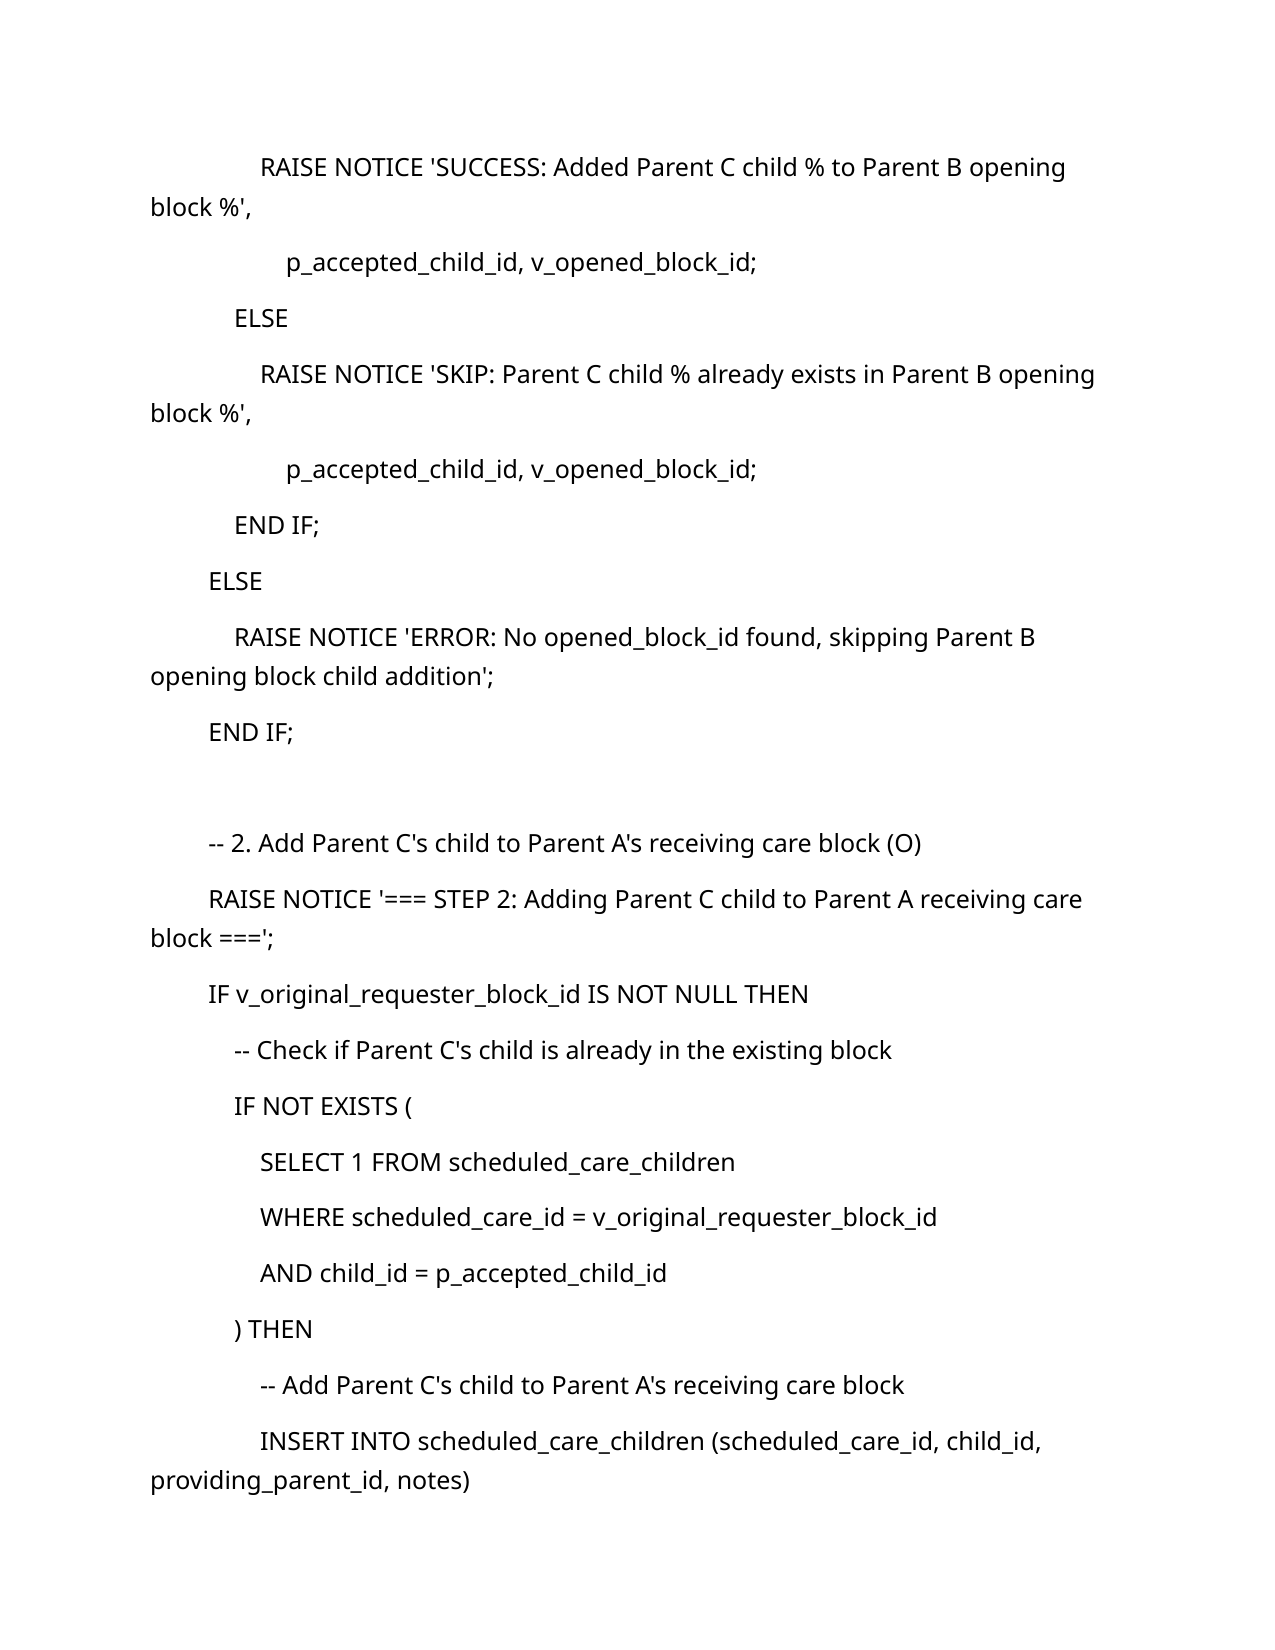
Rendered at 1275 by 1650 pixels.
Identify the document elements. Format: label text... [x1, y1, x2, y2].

text -- Add Parent C's child to Parent A's receiving care block [150, 1367, 1125, 1402]
text END IF; [150, 714, 1125, 748]
text p_accepted_child_id, v_opened_block_id; [150, 452, 1125, 486]
text RAISE NOTICE 'SUCCESS: Added Parent C child % to Parent B opening block %', [150, 150, 1125, 223]
text ELSE [150, 301, 1125, 335]
text RAISE NOTICE '=== STEP 2: Adding Parent C child to Parent A receiving care block ==='; [150, 882, 1125, 955]
text -- 2. Add Parent C's child to Parent A's receiving care block (O) [150, 826, 1125, 860]
text WHERE scheduled_care_id = v_original_requester_block_id [150, 1200, 1125, 1234]
text RAISE NOTICE 'SKIP: Parent C child % already exists in Parent B opening block %', [150, 357, 1125, 430]
text IF NOT EXISTS ( [150, 1088, 1125, 1122]
text RAISE NOTICE 'ERROR: No opened_block_id found, skipping Parent B opening block child addition'; [150, 619, 1125, 692]
text INSERT INTO scheduled_care_children (scheduled_care_id, child_id, providing_parent_id, notes) [150, 1423, 1125, 1497]
text AND child_id = p_accepted_child_id [150, 1256, 1125, 1290]
text p_accepted_child_id, v_opened_block_id; [150, 245, 1125, 279]
text END IF; [150, 507, 1125, 542]
text SELECT 1 FROM scheduled_care_children [150, 1144, 1125, 1178]
text ELSE [150, 563, 1125, 597]
text ) THEN [150, 1312, 1125, 1346]
text -- Check if Parent C's child is already in the existing block [150, 1032, 1125, 1067]
text IF v_original_requester_block_id IS NOT NULL THEN [150, 977, 1125, 1011]
